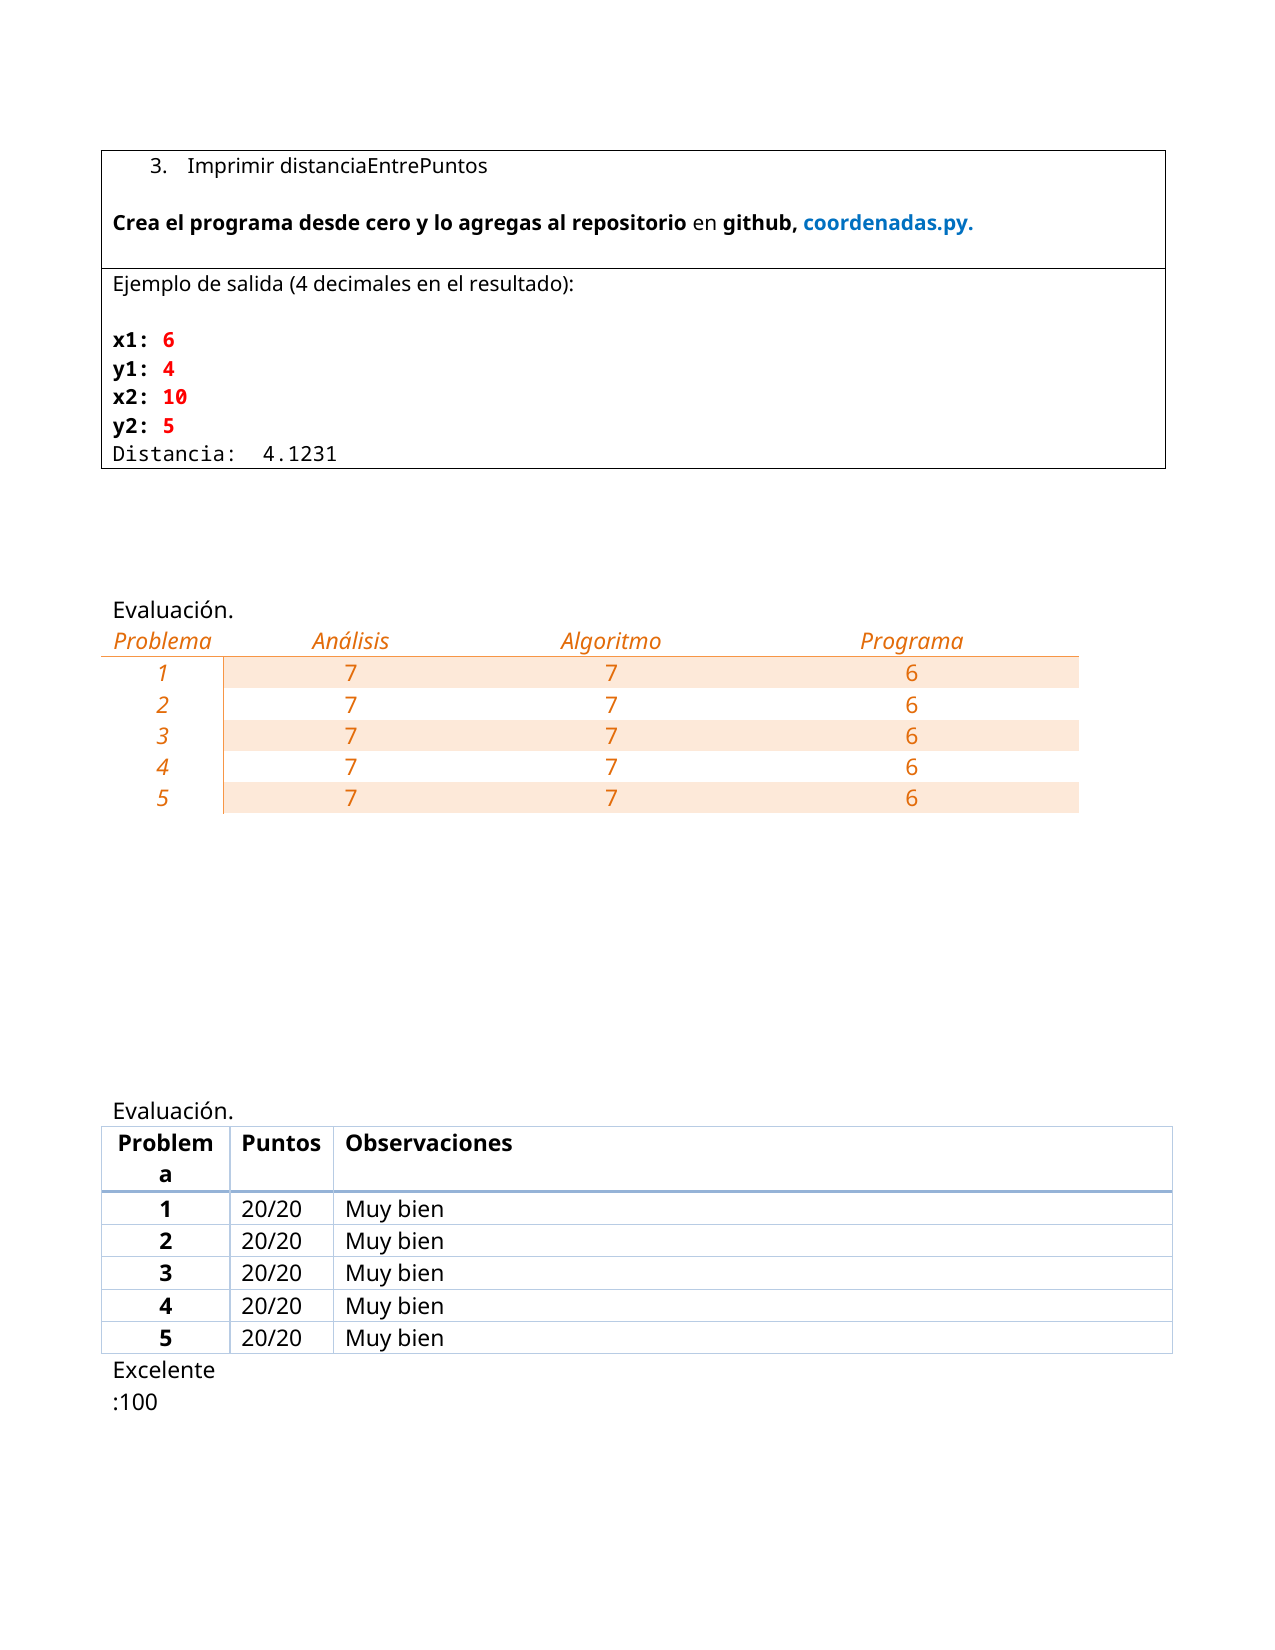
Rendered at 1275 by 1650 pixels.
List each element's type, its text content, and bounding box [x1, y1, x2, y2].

table_cell Muy bien [334, 1257, 1172, 1288]
table_cell 7 [224, 657, 478, 688]
table_cell 20/20 [231, 1193, 333, 1224]
table_cell Muy bien [334, 1290, 1172, 1321]
text Excelente [112, 1354, 1162, 1385]
table_header Programa [744, 625, 1079, 656]
table_cell 6 [744, 751, 1079, 782]
table_cell 4 [102, 1290, 229, 1321]
table_cell 4 [101, 751, 223, 782]
table_cell 3 [101, 720, 223, 751]
table_cell 6 [744, 782, 1079, 813]
table_cell 6 [744, 720, 1079, 751]
table_header Algoritmo [478, 625, 744, 656]
table_cell 1 [102, 1193, 229, 1224]
table_cell 2 [102, 1225, 229, 1256]
table_cell 6 [744, 689, 1079, 720]
table_cell 7 [224, 751, 478, 782]
table_cell Ejemplo de salida (4 decimales en el resultado): x1: 6 y1: 4 x2: 10 y2: 5 Distancia: 4.1231 [102, 269, 1165, 468]
table_header Problema [102, 1127, 229, 1189]
table_cell Muy bien [334, 1193, 1172, 1224]
table_header Análisis [224, 625, 478, 656]
table_cell 5 [101, 782, 223, 813]
table_header Observaciones [334, 1127, 1172, 1189]
table_cell 7 [224, 782, 478, 813]
table_cell 7 [224, 689, 478, 720]
table_header Puntos [231, 1127, 333, 1189]
table_cell 2 [101, 689, 223, 720]
text :100 [112, 1385, 1162, 1417]
text Evaluación. [112, 594, 1162, 625]
table_cell 7 [478, 657, 744, 688]
table_cell 7 [224, 720, 478, 751]
table_cell 20/20 [231, 1322, 333, 1353]
table_cell 7 [478, 782, 744, 813]
table_cell 20/20 [231, 1257, 333, 1288]
text Evaluación. [112, 1095, 1162, 1126]
table_header Problema [101, 625, 224, 656]
table_cell 20/20 [231, 1290, 333, 1321]
table_cell 7 [478, 720, 744, 751]
table_cell 20/20 [231, 1225, 333, 1256]
table_cell 5 [102, 1322, 229, 1353]
table_cell 6 [744, 657, 1079, 688]
table_cell 7 [478, 689, 744, 720]
table_cell Muy bien [334, 1225, 1172, 1256]
table_cell 7 [478, 751, 744, 782]
table_cell 1 [101, 657, 223, 688]
table_cell 3 [102, 1257, 229, 1288]
table_cell Muy bien [334, 1322, 1172, 1353]
